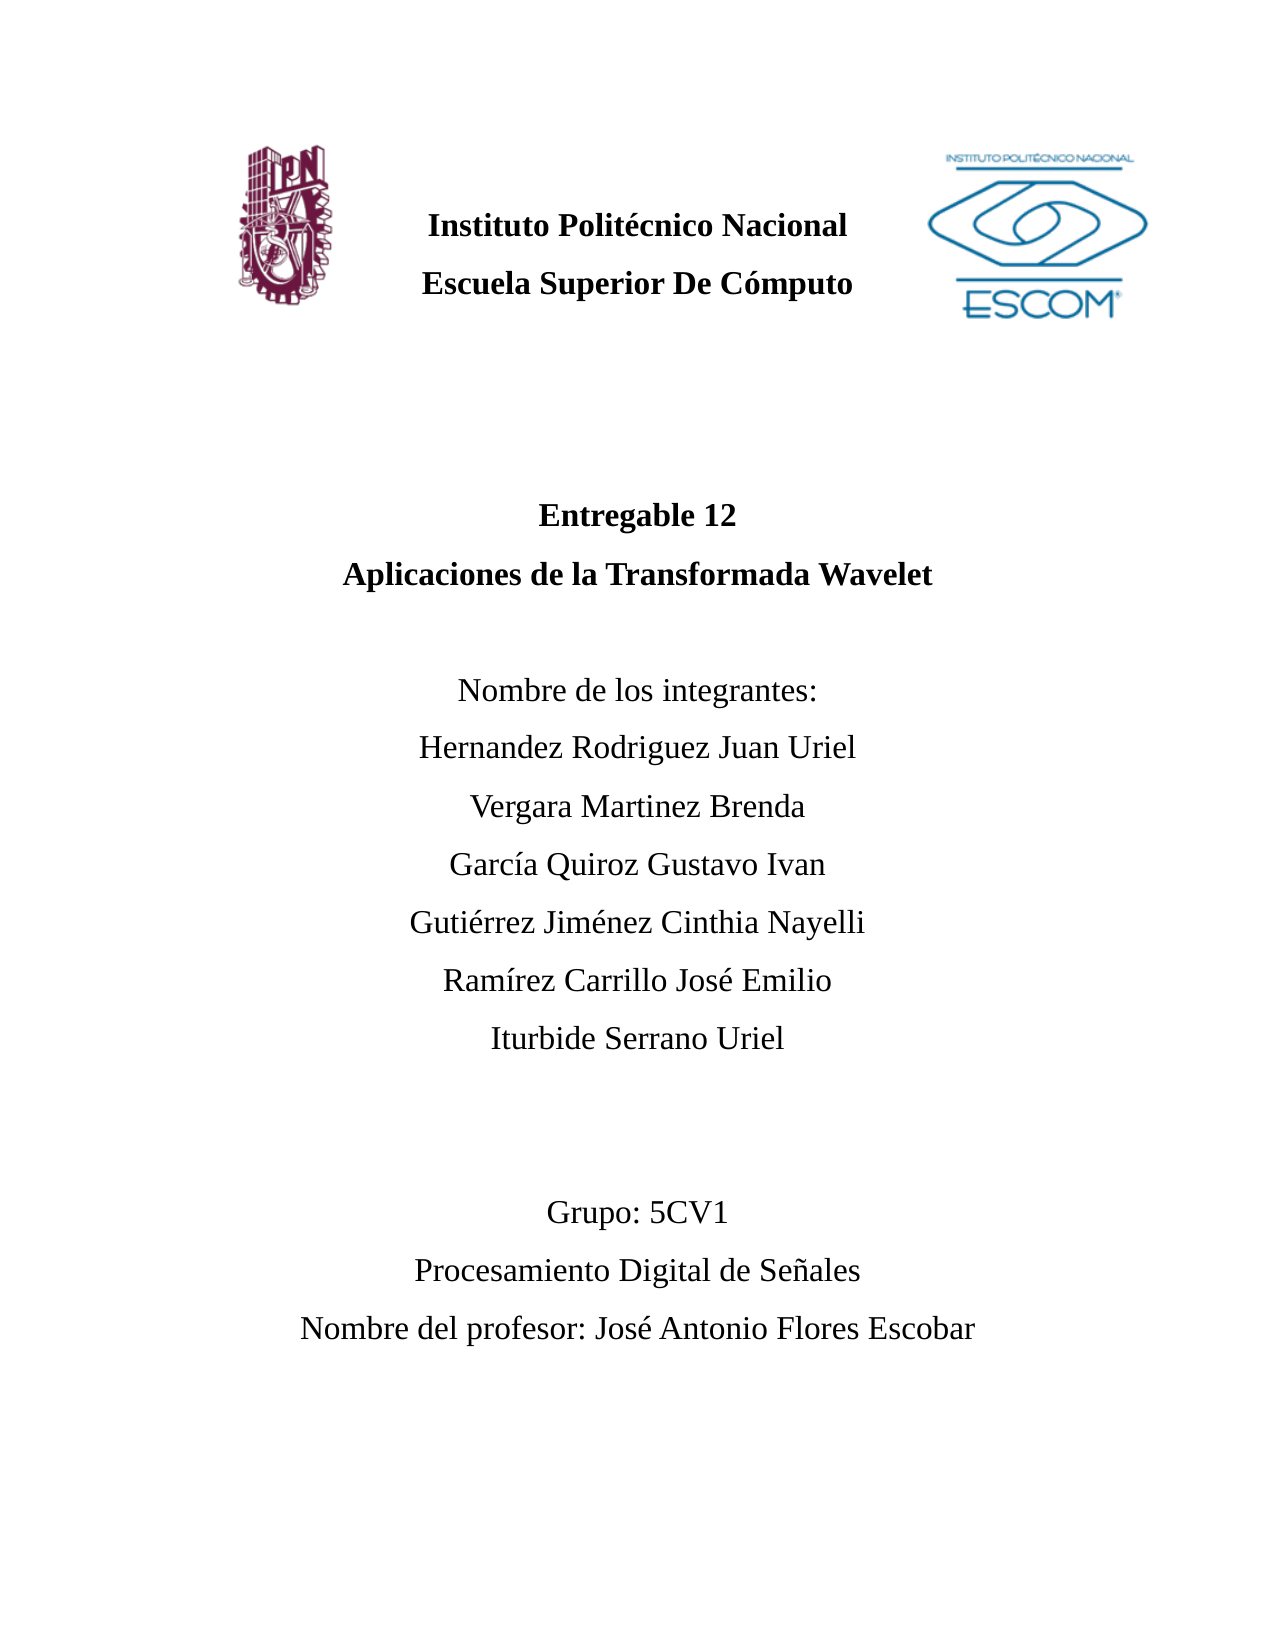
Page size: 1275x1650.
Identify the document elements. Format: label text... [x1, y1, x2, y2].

text Entregable 12 [177, 496, 1098, 534]
text Iturbide Serrano Uriel [177, 1018, 1098, 1056]
text Nombre de los integrantes: [177, 670, 1098, 708]
text Escuela Superior De Cómputo [405, 264, 921, 302]
picture [166, 140, 405, 310]
text Hernandez Rodriguez Juan Uriel [177, 728, 1098, 766]
text Instituto Politécnico Nacional [405, 206, 921, 244]
text Procesamiento Digital de Señales [177, 1250, 1098, 1288]
text Aplicaciones de la Transformada Wavelet [177, 554, 1098, 592]
text Gutiérrez Jiménez Cinthia Nayelli [177, 902, 1098, 940]
text García Quiroz Gustavo Ivan [177, 844, 1098, 882]
text Vergara Martinez Brenda [177, 786, 1098, 824]
text Grupo: 5CV1 [177, 1192, 1098, 1230]
picture [921, 148, 1154, 324]
text Ramírez Carrillo José Emilio [177, 960, 1098, 998]
text Nombre del profesor: José Antonio Flores Escobar [177, 1308, 1098, 1346]
